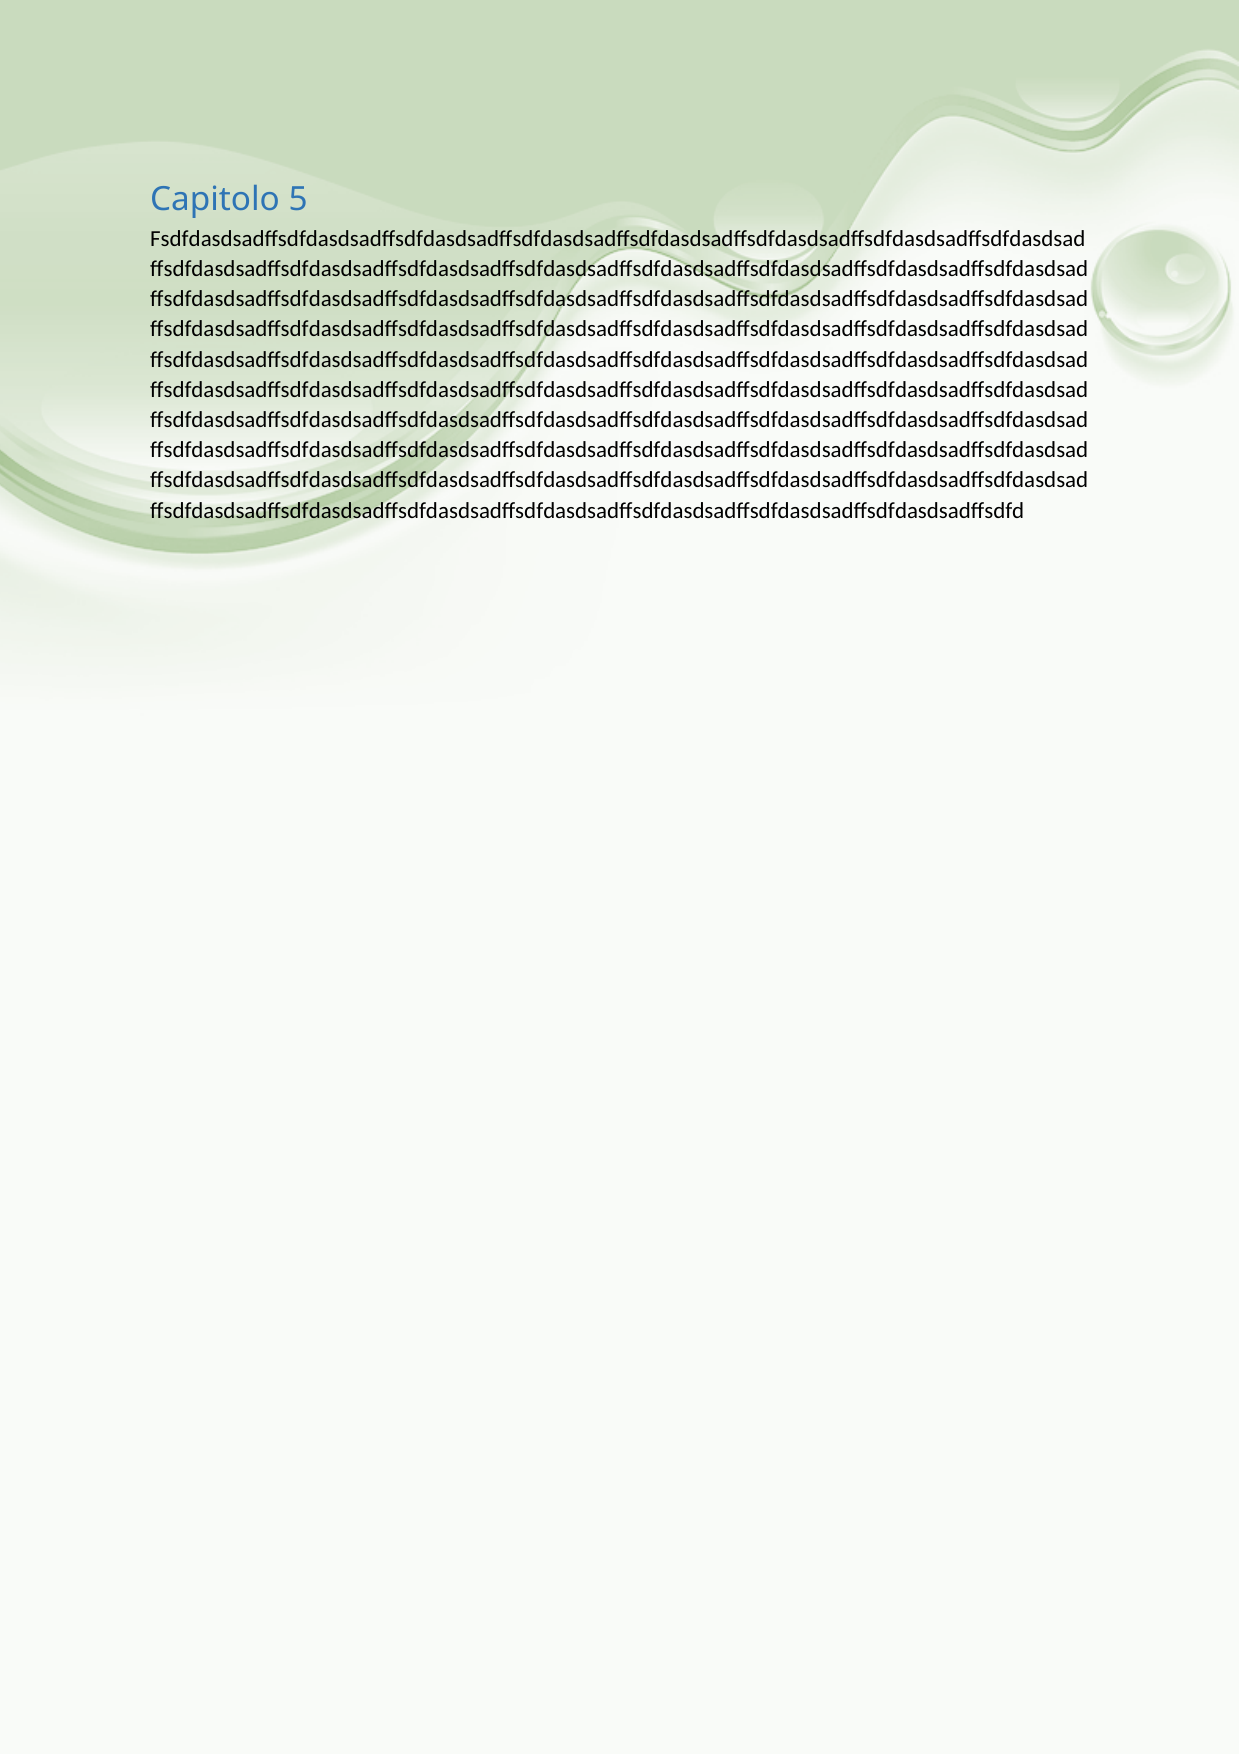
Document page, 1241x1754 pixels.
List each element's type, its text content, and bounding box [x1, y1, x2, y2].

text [150, 224, 1090, 524]
subtitle Capitolo 5 [150, 175, 1090, 220]
